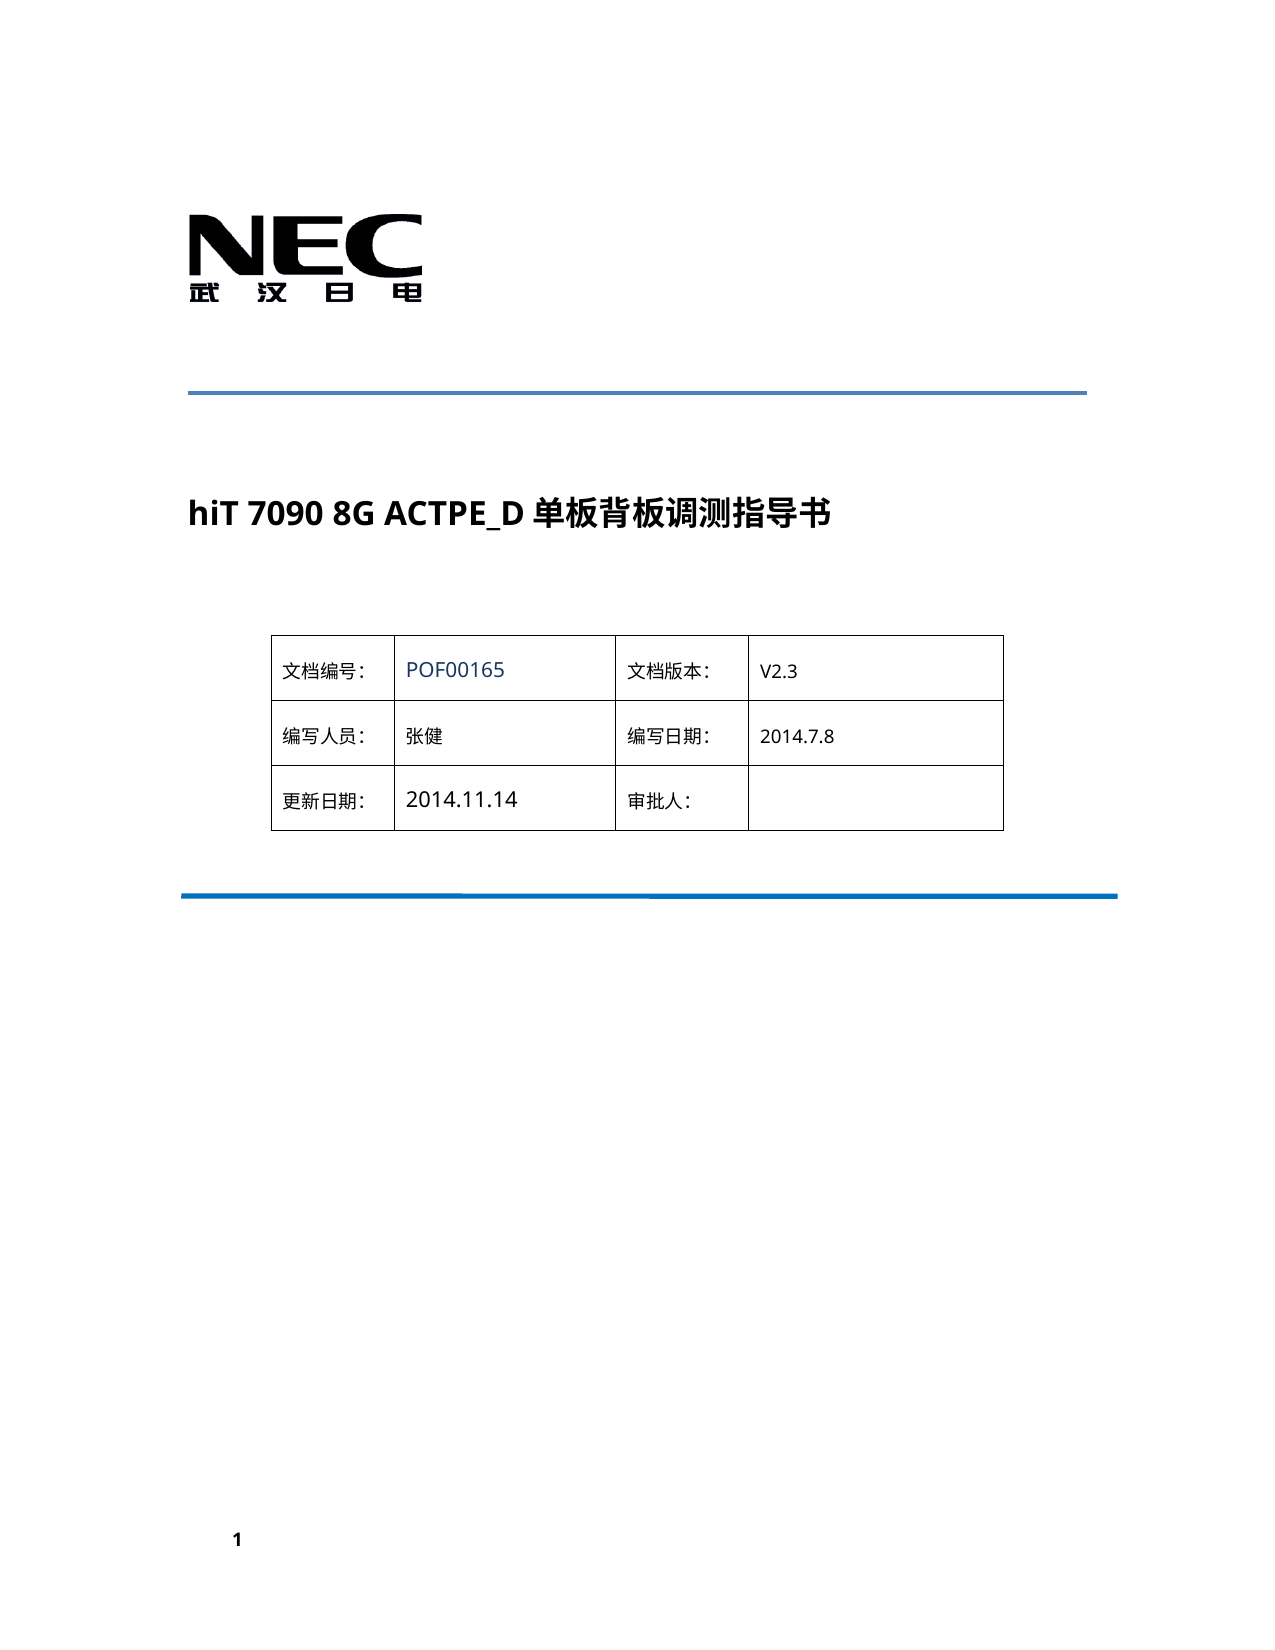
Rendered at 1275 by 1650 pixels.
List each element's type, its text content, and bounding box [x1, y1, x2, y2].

table_cell 2014.7.8 [749, 701, 1003, 765]
table_cell 编写日期： [616, 701, 748, 765]
table_cell 编写人员： [272, 701, 394, 765]
table_cell 张健 [395, 701, 615, 765]
table_header 文档编号： [272, 636, 394, 700]
table_cell 2014.11.14 [395, 766, 615, 830]
text hiT 7090 8G ACTPE_D单板背板调测指导书 [187, 478, 1087, 535]
table_cell 更新日期： [272, 766, 394, 830]
table_header 文档版本： [616, 636, 748, 700]
table_header POF00165 [395, 636, 615, 700]
picture [187, 212, 424, 304]
table_cell 审批人： [616, 766, 748, 830]
table_header V2.3 [749, 636, 1003, 700]
table_cell [749, 766, 1003, 830]
